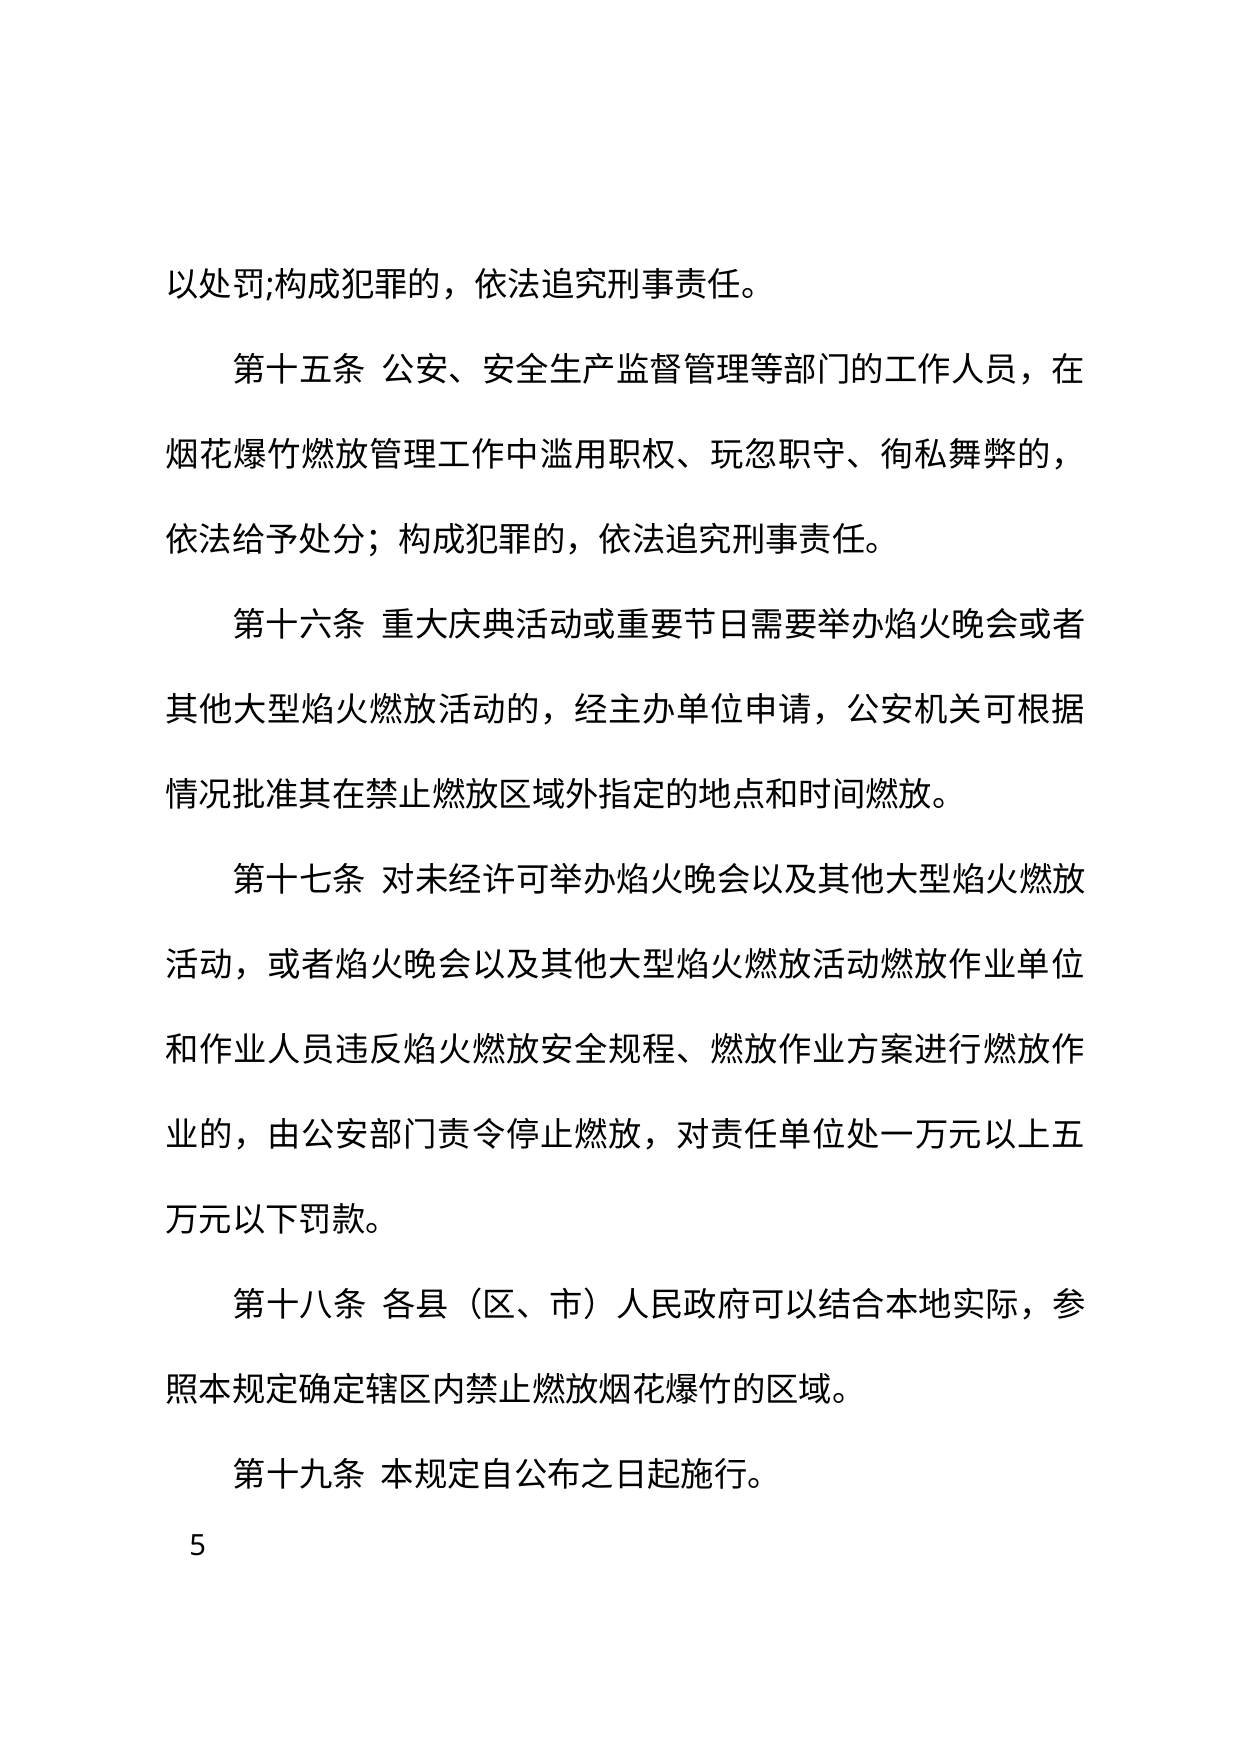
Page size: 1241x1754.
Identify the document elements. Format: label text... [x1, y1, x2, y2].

text 第十八条 各县（区、市）人民政府可以结合本地实际，参照本规定确定辖区内禁止燃放烟花爆竹的区域。 [165, 1259, 1087, 1429]
text 第十七条 对未经许可举办焰火晚会以及其他大型焰火燃放活动，或者焰火晚会以及其他大型焰火燃放活动燃放作业单位和作业人员违反焰火燃放安全规程、燃放作业方案进行燃放作业的，由公安部门责令停止燃放，对责任单位处一万元以上五万元以下罚款。 [165, 834, 1087, 1259]
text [165, 239, 1087, 324]
text 第十九条 本规定自公布之日起施行。 [165, 1429, 1087, 1514]
text 第十五条 公安、安全生产监督管理等部门的工作人员，在烟花爆竹燃放管理工作中滥用职权、玩忽职守、徇私舞弊的，依法给予处分；构成犯罪的，依法追究刑事责任。 [165, 324, 1087, 579]
text 第十六条 重大庆典活动或重要节日需要举办焰火晚会或者其他大型焰火燃放活动的，经主办单位申请，公安机关可根据情况批准其在禁止燃放区域外指定的地点和时间燃放。 [165, 579, 1087, 834]
